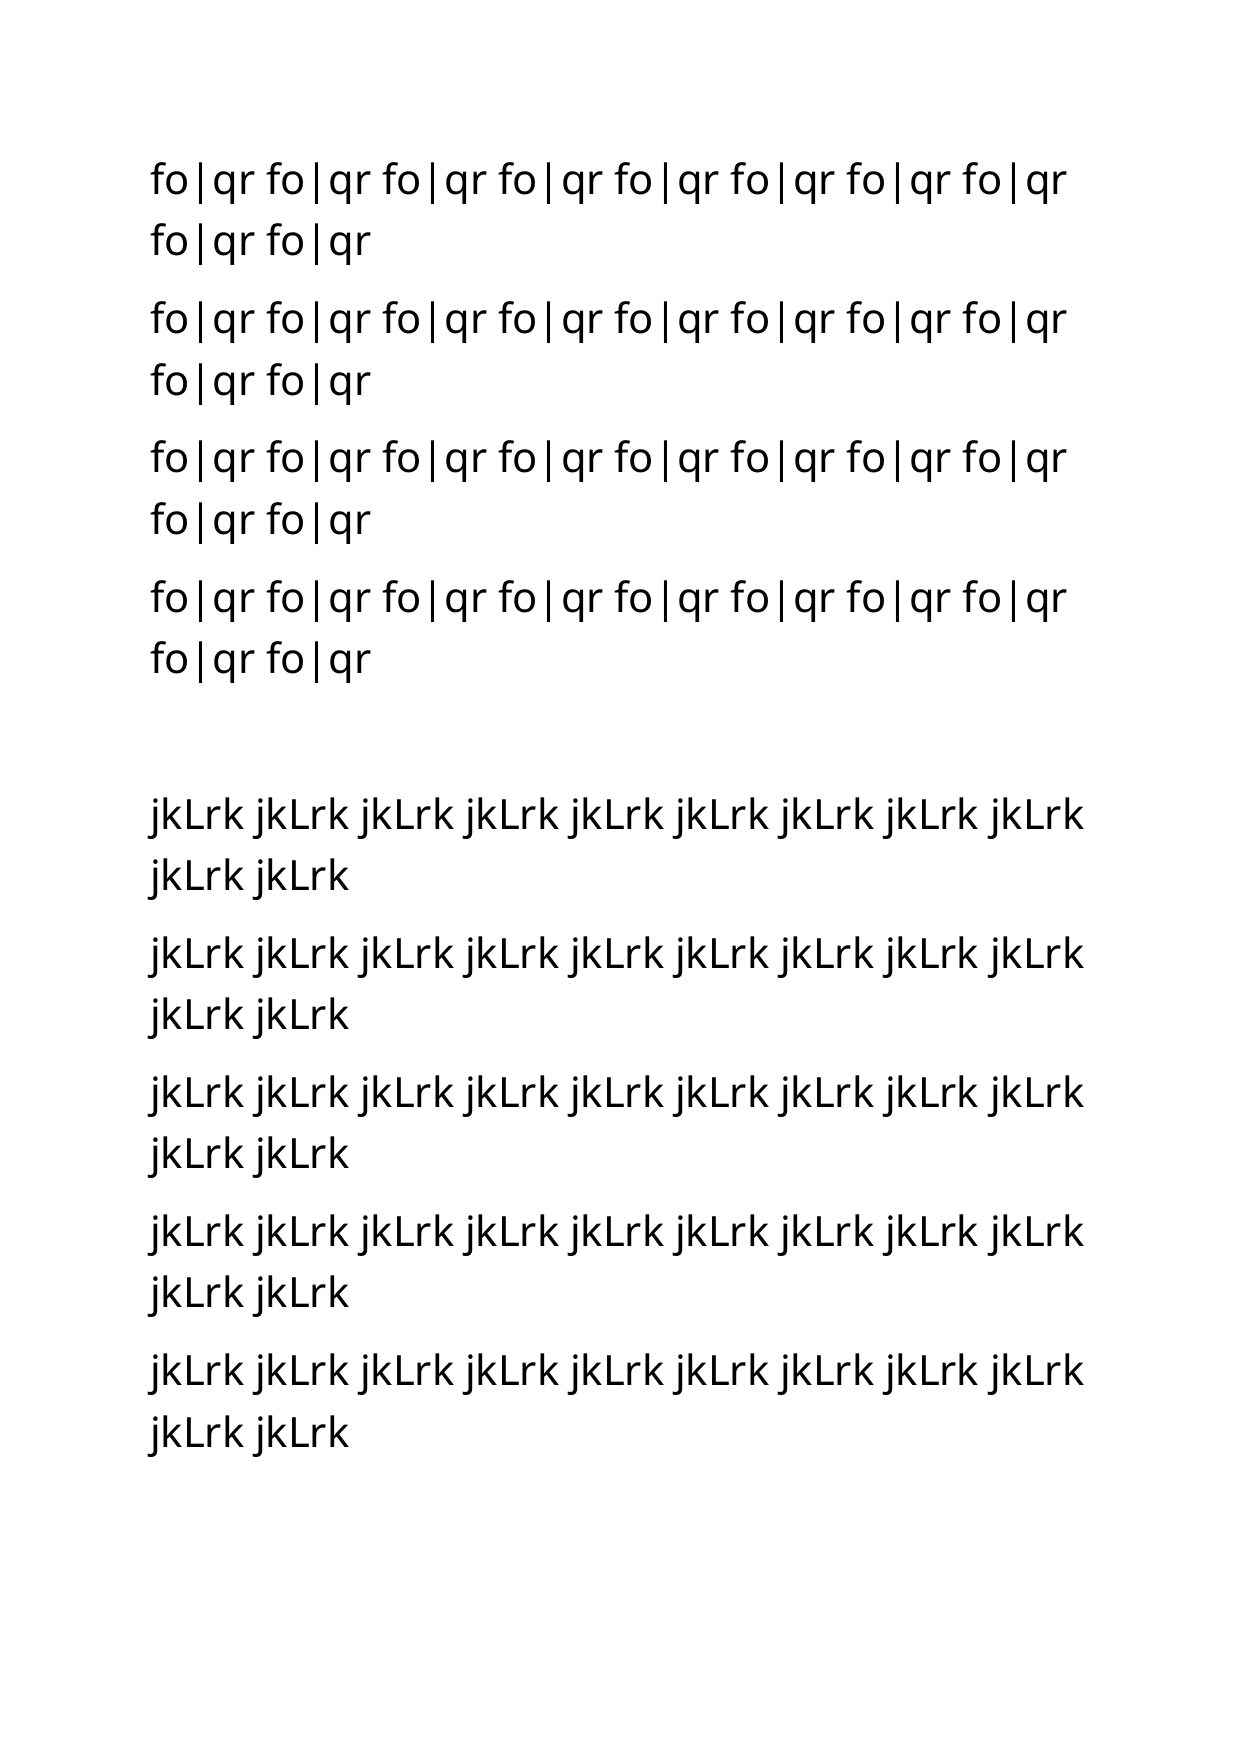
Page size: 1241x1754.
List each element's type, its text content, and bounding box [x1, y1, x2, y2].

text jkLrk jkLrk jkLrk jkLrk jkLrk jkLrk jkLrk jkLrk jkLrk jkLrk jkLrk [150, 924, 1090, 1042]
text fo|qr fo|qr fo|qr fo|qr fo|qr fo|qr fo|qr fo|qr fo|qr fo|qr [150, 567, 1090, 686]
text jkLrk jkLrk jkLrk jkLrk jkLrk jkLrk jkLrk jkLrk jkLrk jkLrk jkLrk [150, 1063, 1090, 1181]
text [150, 150, 1090, 268]
text jkLrk jkLrk jkLrk jkLrk jkLrk jkLrk jkLrk jkLrk jkLrk jkLrk jkLrk [150, 1202, 1090, 1320]
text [150, 428, 1090, 546]
text jkLrk jkLrk jkLrk jkLrk jkLrk jkLrk jkLrk jkLrk jkLrk jkLrk jkLrk [150, 1341, 1090, 1459]
text jkLrk jkLrk jkLrk jkLrk jkLrk jkLrk jkLrk jkLrk jkLrk jkLrk jkLrk [150, 784, 1090, 903]
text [150, 289, 1090, 407]
